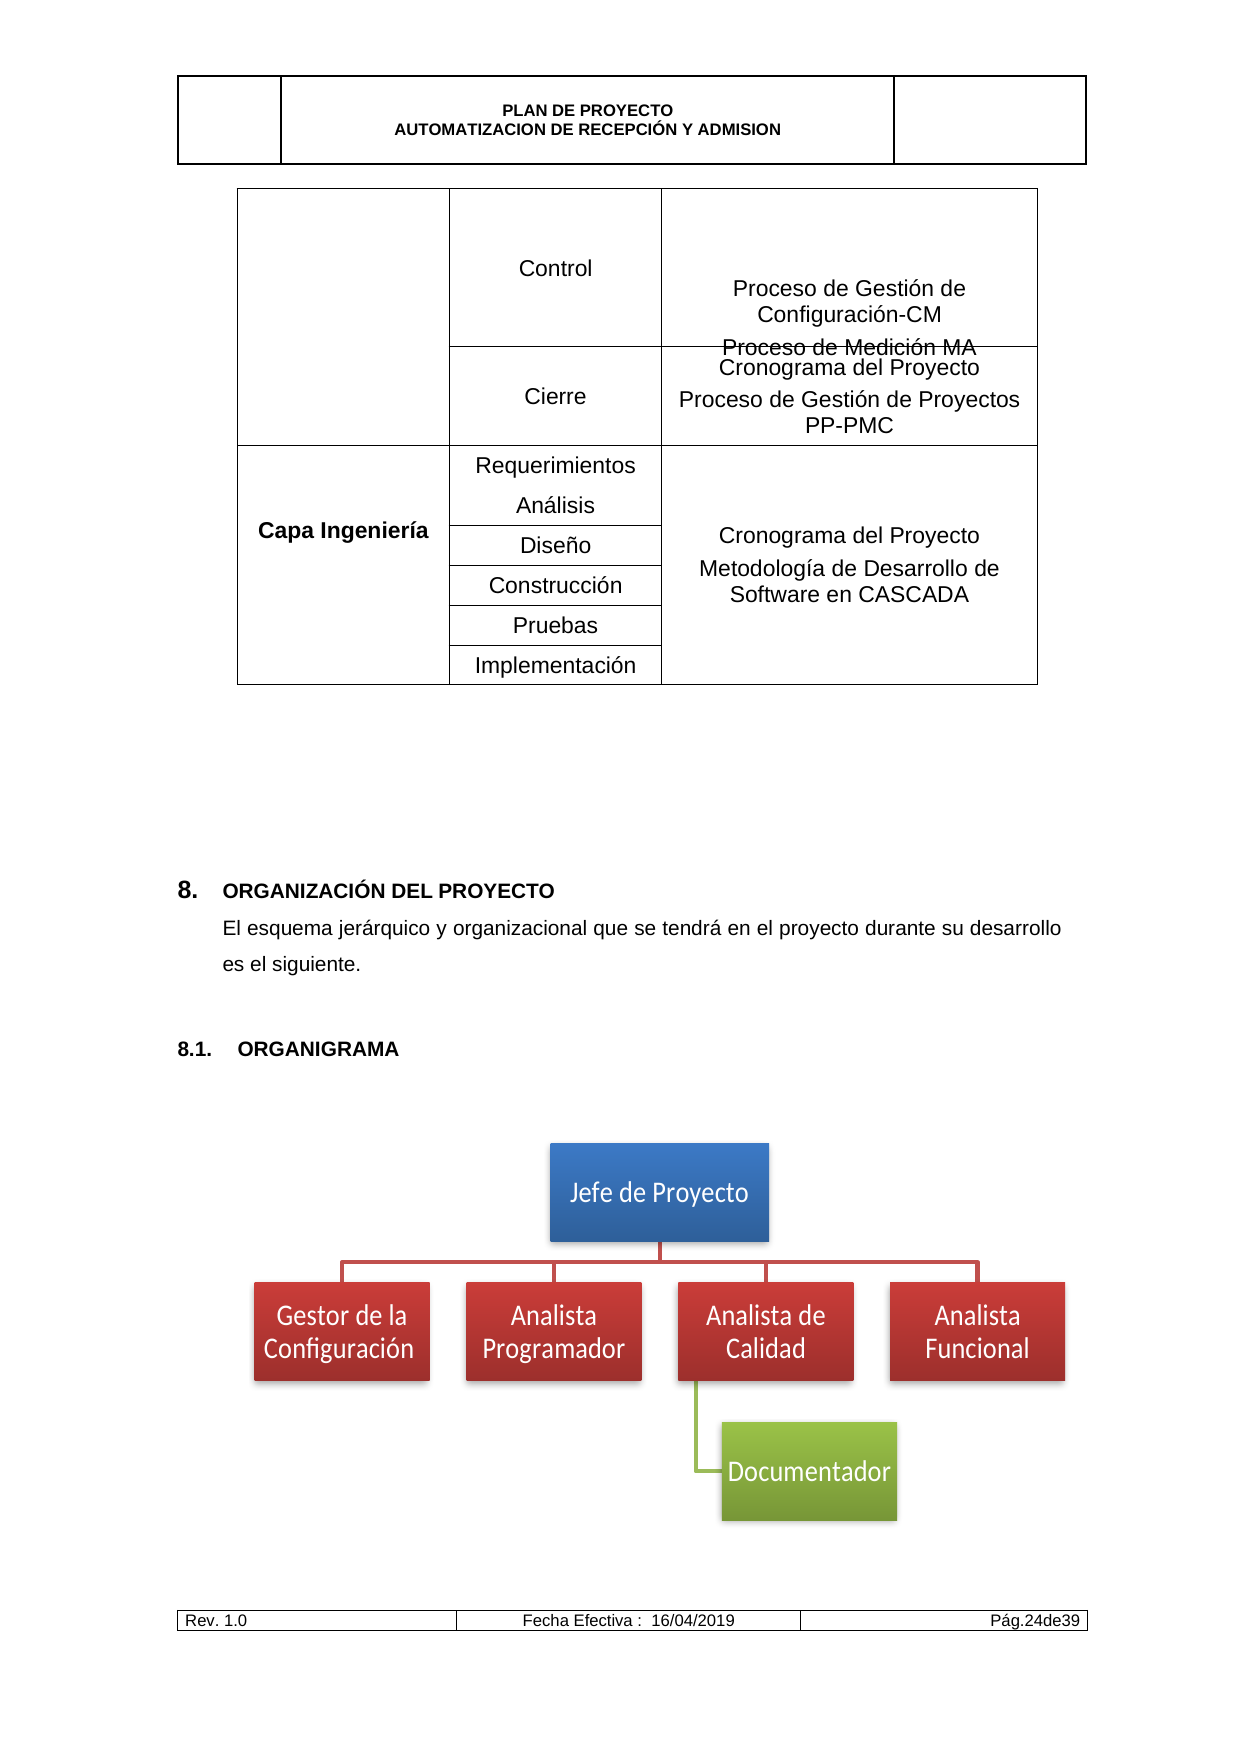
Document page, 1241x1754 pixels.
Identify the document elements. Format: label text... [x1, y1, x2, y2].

table_cell Requerimientos [450, 446, 661, 485]
table_cell Pruebas [450, 606, 661, 644]
subtitle ORGANIGRAMA [177, 1037, 1063, 1061]
table_cell Cronograma del Proyecto Proceso de Gestión de Proyectos PP-PMC [662, 347, 1037, 445]
table_cell Análisis [450, 485, 661, 525]
table_cell Diseño [450, 526, 661, 565]
table_cell Cierre [450, 347, 661, 445]
subtitle ORGANIZACIÓN DEL PROYECTO [177, 875, 1063, 903]
table_cell Cronograma del Proyecto Metodología de Desarrollo de Software en CASCADA [662, 446, 1037, 684]
text El esquema jerárquico y organizacional que se tendrá en el proyecto durante su desarrollo es el siguiente. [222, 916, 1063, 976]
table_cell Control [450, 189, 661, 346]
table_cell Capa Ingeniería [238, 446, 449, 684]
table_cell Implementación [450, 646, 661, 684]
table_cell Construcción [450, 566, 661, 604]
